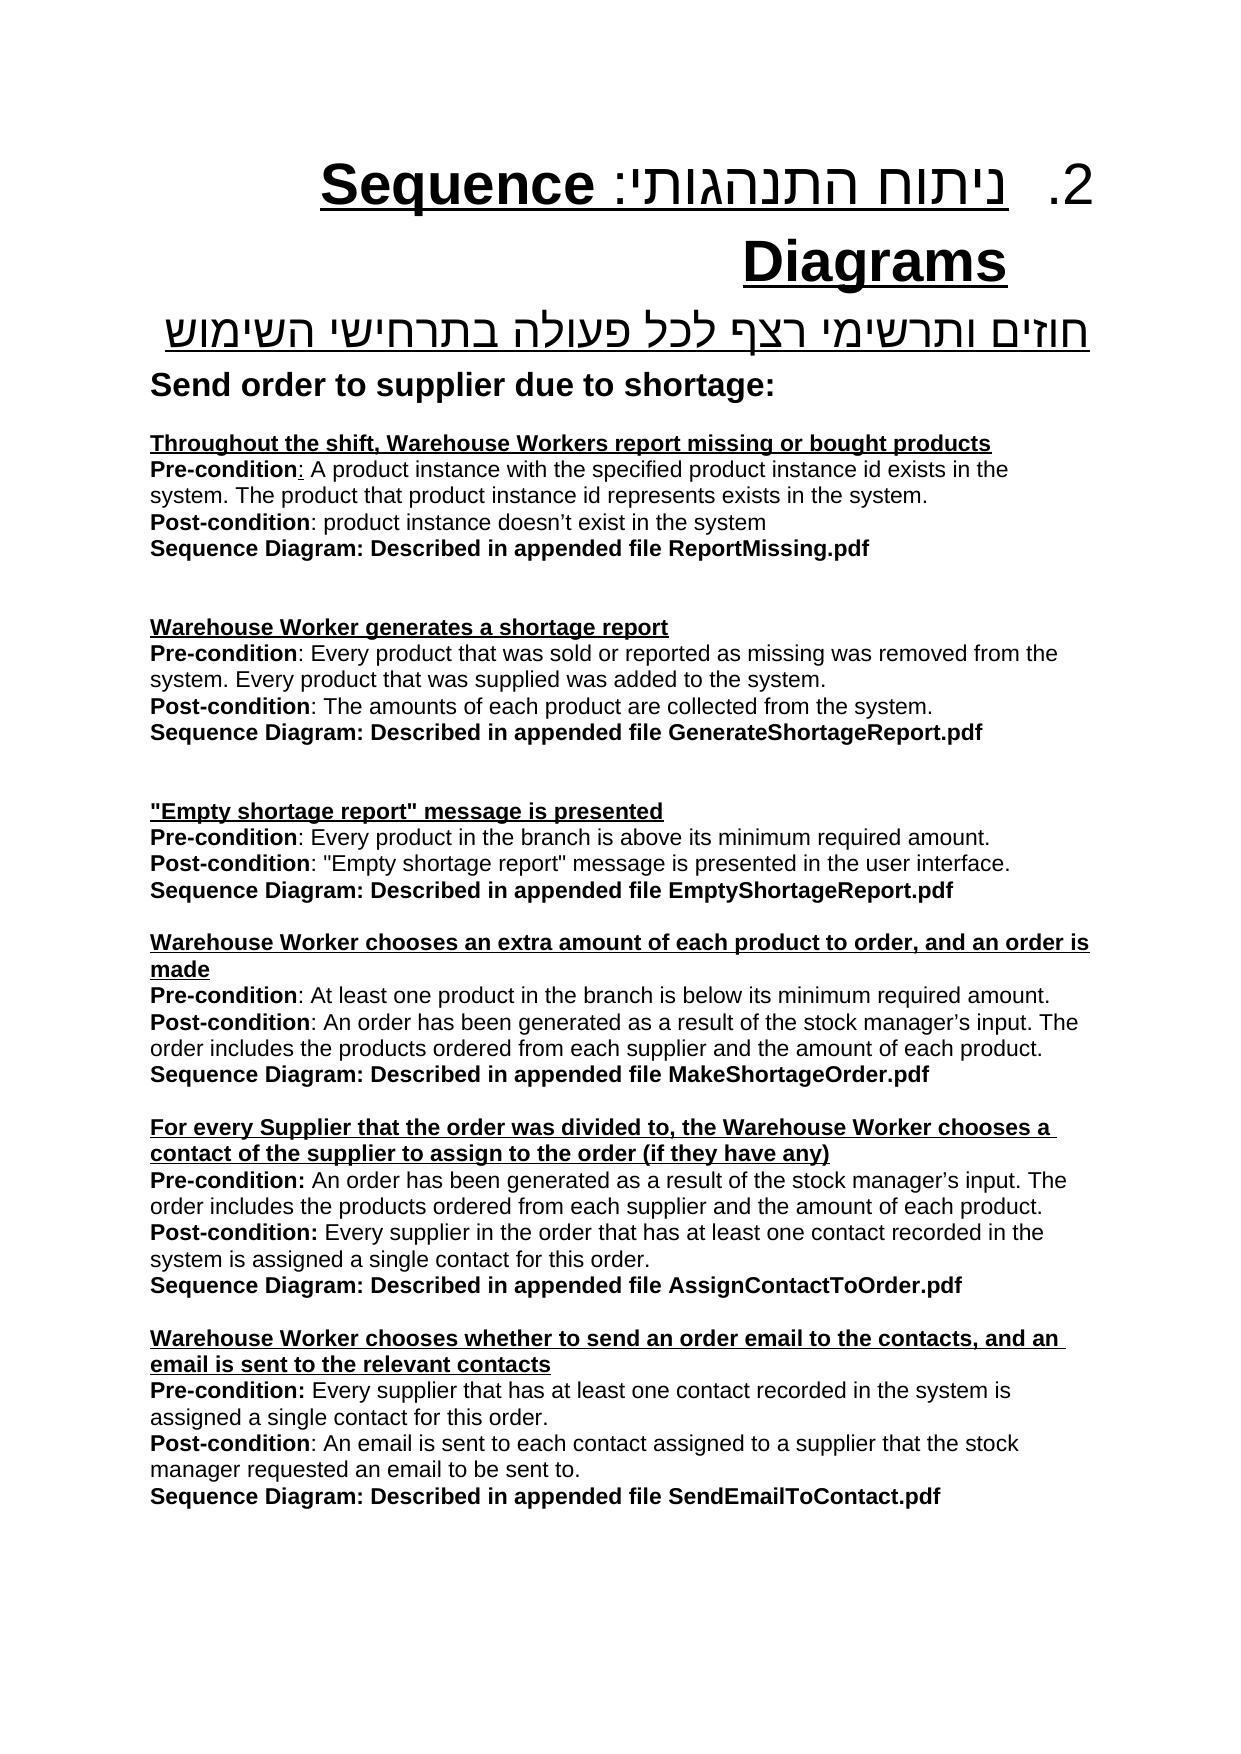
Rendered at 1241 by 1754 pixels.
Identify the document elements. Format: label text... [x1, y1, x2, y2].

text Sequence Diagram: Described in appended file EmptyShortageReport.pdf [150, 877, 1090, 903]
text Pre-condition: Every supplier that has at least one contact recorded in the system is assigned a single contact for this order. [150, 1377, 1090, 1430]
text Pre-condition: At least one product in the branch is below its minimum required amount. [150, 982, 1090, 1008]
text Throughout the shift, Warehouse Workers report missing or bought products [150, 429, 1090, 456]
text Send order to supplier due to shortage: [150, 365, 1090, 403]
text חוזים ותרשימי רצף לכל פעולה בתרחישי השימוש [150, 304, 1090, 357]
text Sequence Diagram: Described in appended file AssignContactToOrder.pdf [150, 1272, 1090, 1298]
text Warehouse Worker chooses whether to send an order email to the contacts, and an email is sent to the relevant contacts [150, 1325, 1090, 1377]
text For every Supplier that the order was divided to, the Warehouse Worker chooses a contact of the supplier to assign to the order (if they have any) [150, 1114, 1090, 1167]
text Sequence Diagram: Described in appended file ReportMissing.pdf [150, 535, 1090, 561]
text Sequence Diagram: Described in appended file MakeShortageOrder.pdf [150, 1061, 1090, 1087]
text Post-condition: Every supplier in the order that has at least one contact recorded in the system is assigned a single contact for this order. [150, 1219, 1090, 1272]
text Pre-condition: Every product in the branch is above its minimum required amount. [150, 824, 1090, 850]
text Post-condition: product instance doesn’t exist in the system [150, 508, 1090, 535]
text Warehouse Worker generates a shortage report [150, 613, 1090, 640]
text Pre-condition: An order has been generated as a result of the stock manager’s input. The order includes the products ordered from each supplier and the amount of each product. [150, 1167, 1090, 1219]
text Pre-condition: A product instance with the specified product instance id exists in the system. The product that product instance id represents exists in the system. [150, 456, 1090, 508]
text Post-condition: An email is sent to each contact assigned to a supplier that the stock manager requested an email to be sent to. [150, 1430, 1090, 1483]
text Pre-condition: Every product that was sold or reported as missing was removed from the system. Every product that was supplied was added to the system. [150, 640, 1090, 693]
text Sequence Diagram: Described in appended file GenerateShortageReport.pdf [150, 719, 1090, 745]
list ניתוח התנהגותי: Sequence Diagrams [150, 150, 1046, 294]
text Post-condition: The amounts of each product are collected from the system. [150, 693, 1090, 719]
text Post-condition: An order has been generated as a result of the stock manager’s input. The order includes the products ordered from each supplier and the amount of each product. [150, 1008, 1090, 1061]
text Warehouse Worker chooses an extra amount of each product to order, and an order is made [150, 929, 1090, 952]
text Sequence Diagram: Described in appended file SendEmailToContact.pdf [150, 1483, 1090, 1509]
text Post-condition: "Empty shortage report" message is presented in the user interface. [150, 850, 1090, 877]
text "Empty shortage report" message is presented [150, 798, 1090, 824]
text Warehouse Worker chooses an extra amount of each product to order, and an order is made [150, 953, 1090, 982]
